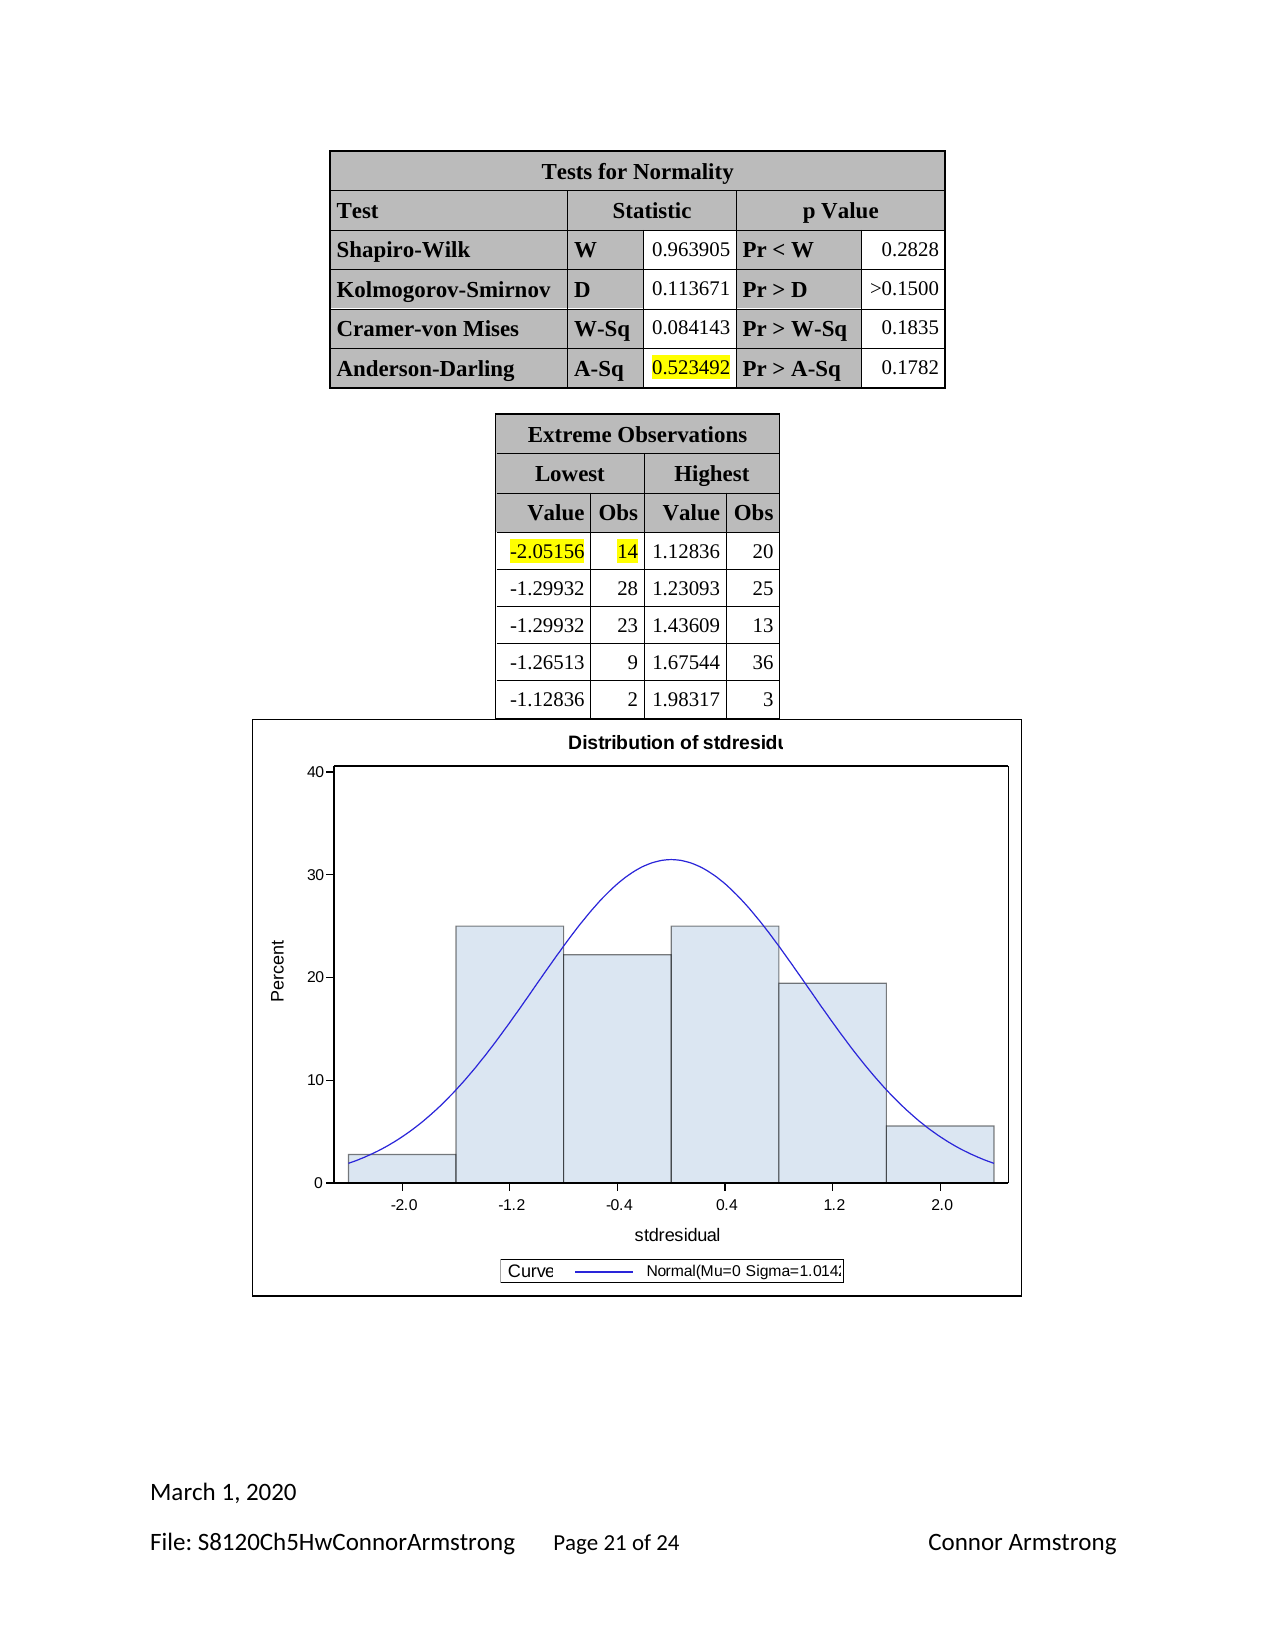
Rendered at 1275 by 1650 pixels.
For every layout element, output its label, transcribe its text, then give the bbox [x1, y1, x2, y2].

table_cell 3 [727, 681, 779, 717]
table_cell Cramer-von Mises [331, 310, 567, 348]
table_cell 9 [591, 644, 644, 680]
table_cell 0.2828 [862, 231, 944, 269]
table_cell -1.12836 [496, 681, 590, 717]
table_cell -1.29932 [496, 607, 590, 643]
table_cell Value [645, 494, 726, 532]
table_cell Value [496, 494, 590, 532]
table_cell 1.67544 [645, 644, 726, 680]
table_cell Test [331, 191, 567, 230]
table_cell 1.23093 [645, 570, 726, 606]
table_cell Highest [645, 454, 779, 493]
table_cell 36 [727, 644, 779, 680]
table_cell Pr > D [737, 270, 861, 308]
table_cell 14 [591, 533, 644, 569]
table_cell Anderson-Darling [331, 349, 567, 387]
table_cell 20 [727, 533, 779, 569]
table_cell 25 [727, 570, 779, 606]
table_cell Shapiro-Wilk [331, 231, 567, 269]
table_cell W-Sq [568, 310, 643, 348]
table_cell D [568, 270, 643, 308]
table_header Tests for Normality [331, 152, 944, 190]
table_cell W [568, 231, 643, 269]
table_cell Pr > W-Sq [737, 310, 861, 348]
table_cell -1.29932 [496, 570, 590, 606]
table_cell p Value [737, 191, 944, 230]
table_cell A-Sq [568, 349, 643, 387]
table_cell 0.113671 [644, 270, 736, 308]
table_header Extreme Observations [496, 415, 779, 453]
table_cell Kolmogorov-Smirnov [331, 270, 567, 308]
table_cell Statistic [568, 191, 736, 230]
table_cell >0.1500 [862, 270, 944, 308]
table_cell 0.1835 [862, 310, 944, 348]
table_cell Lowest [496, 454, 644, 493]
table_cell 1.98317 [645, 681, 726, 717]
table_cell -2.05156 [496, 533, 590, 569]
table_cell 0.1782 [862, 349, 944, 387]
table_cell Pr > A-Sq [737, 349, 861, 387]
table_cell 0.523492 [644, 349, 736, 387]
table_cell Obs [727, 494, 779, 532]
table_cell 23 [591, 607, 644, 643]
table_cell 0.084143 [644, 310, 736, 348]
table_cell 13 [727, 607, 779, 643]
table_cell 0.963905 [644, 231, 736, 269]
table_cell -1.26513 [496, 644, 590, 680]
table_cell 1.12836 [645, 533, 726, 569]
table_cell 28 [591, 570, 644, 606]
table_cell 1.43609 [645, 607, 726, 643]
table_cell 2 [591, 681, 644, 717]
table_cell Pr < W [737, 231, 861, 269]
table_cell Obs [591, 494, 644, 532]
